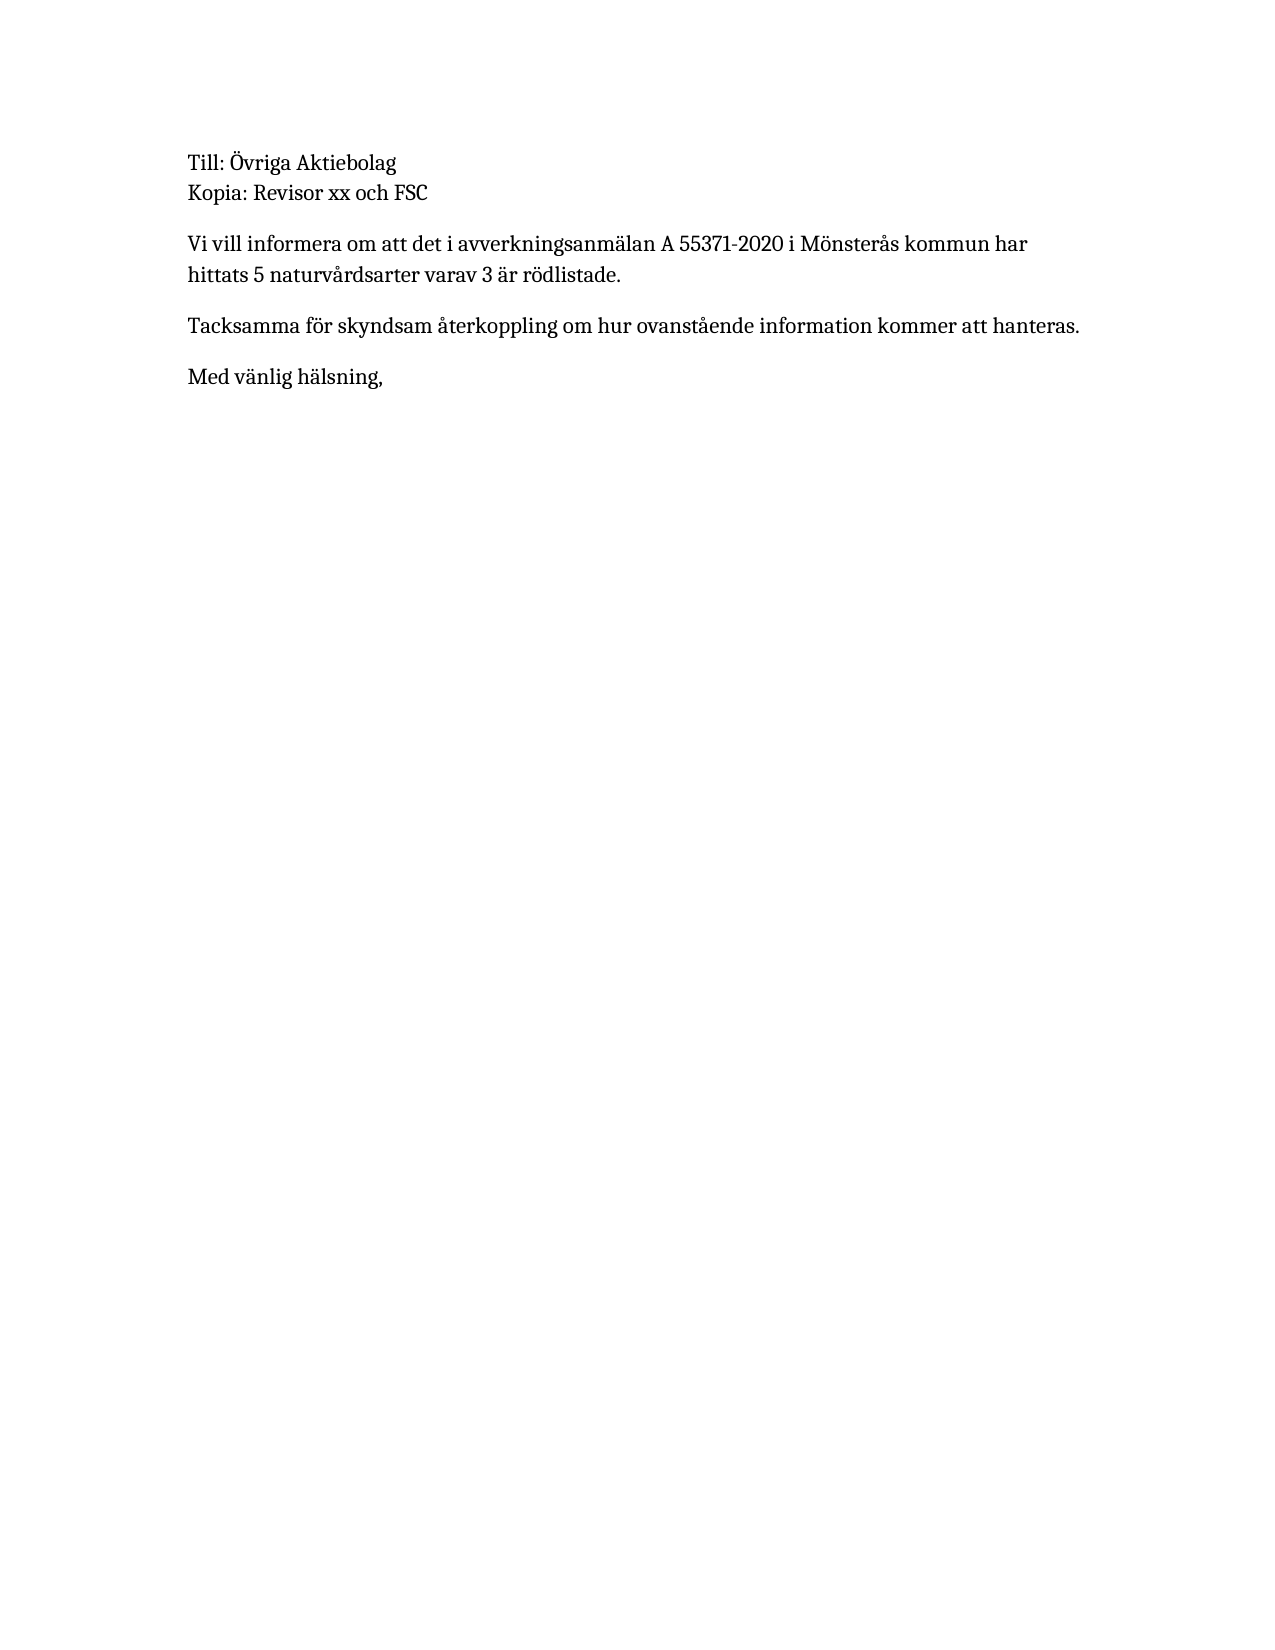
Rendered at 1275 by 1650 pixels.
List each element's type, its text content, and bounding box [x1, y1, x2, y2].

text Vi vill informera om att det i avverkningsanmälan A 55371-2020 i Mönsterås kommun har hittats 5 naturvårdsarter varav 3 är rödlistade. [187, 231, 1087, 288]
text Med vänlig hälsning, [187, 363, 1087, 420]
text Tacksamma för skyndsam återkoppling om hur ovanstående information kommer att hanteras. [187, 312, 1087, 339]
text Till: Övriga Aktiebolag Kopia: Revisor xx och FSC [187, 150, 1087, 207]
